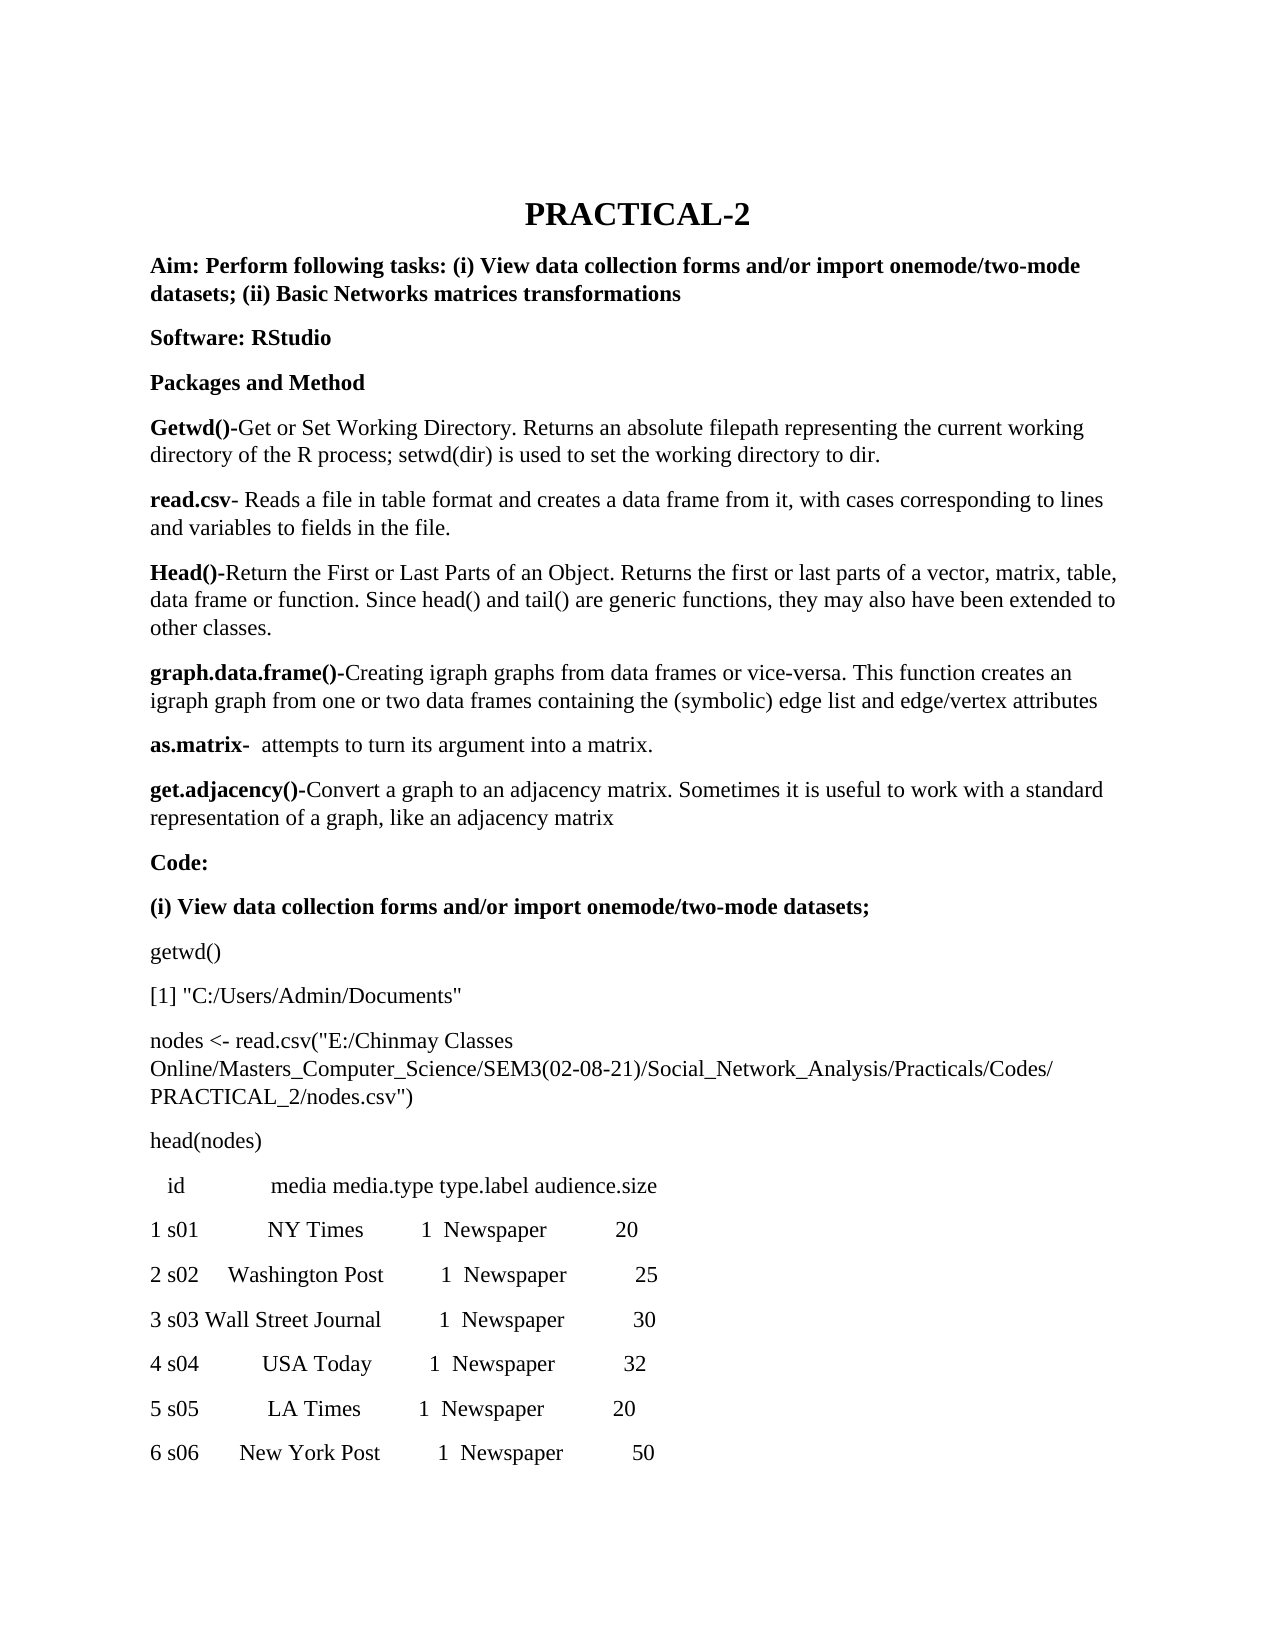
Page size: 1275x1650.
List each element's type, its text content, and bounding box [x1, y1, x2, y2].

text Software: RStudio [150, 324, 1125, 351]
text Head()-Return the First or Last Parts of an Object. Returns the first or last parts of a vector, matrix, table, data frame or function. Since head() and tail() are generic functions, they may also have been extended to other classes. [150, 558, 1125, 641]
text 6 s06 New York Post 1 Newspaper 50 [150, 1439, 1125, 1466]
text 5 s05 LA Times 1 Newspaper 20 [150, 1395, 1125, 1421]
text id media media.type type.label audience.size [150, 1172, 1125, 1198]
text 1 s01 NY Times 1 Newspaper 20 [150, 1216, 1125, 1243]
text getwd() [150, 938, 1125, 964]
text get.adjacency()-Convert a graph to an adjacency matrix. Sometimes it is useful to work with a standard representation of a graph, like an adjacency matrix [150, 776, 1125, 830]
text 2 s02 Washington Post 1 Newspaper 25 [150, 1261, 1125, 1287]
text Packages and Method [150, 369, 1125, 395]
text 3 s03 Wall Street Journal 1 Newspaper 30 [150, 1306, 1125, 1332]
text 4 s04 USA Today 1 Newspaper 32 [150, 1350, 1125, 1377]
text Code: [150, 848, 1125, 875]
text head(nodes) [150, 1127, 1125, 1154]
text read.csv- Reads a file in table format and creates a data frame from it, with cases corresponding to lines and variables to fields in the file. [150, 486, 1125, 540]
text graph.data.frame()-Creating igraph graphs from data frames or vice-versa. This function creates an igraph graph from one or two data frames containing the (symbolic) edge list and edge/vertex attributes [150, 659, 1125, 713]
text PRACTICAL-2 [150, 194, 1125, 233]
text as.matrix- attempts to turn its argument into a matrix. [150, 731, 1125, 758]
text Aim: Perform following tasks: (i) View data collection forms and/or import onemode/two-mode datasets; (ii) Basic Networks matrices transformations [150, 252, 1125, 306]
text (i) View data collection forms and/or import onemode/two-mode datasets; [150, 893, 1125, 919]
text [1] "C:/Users/Admin/Documents" [150, 982, 1125, 1009]
text Getwd()-Get or Set Working Directory. Returns an absolute filepath representing the current working directory of the R process; setwd(dir) is used to set the working directory to dir. [150, 413, 1125, 468]
text nodes <- read.csv("E:/Chinmay Classes Online/Masters_Computer_Science/SEM3(02-08-21)/Social_Network_Analysis/Practicals/Codes/PRACTICAL_2/nodes.csv") [150, 1027, 1125, 1109]
